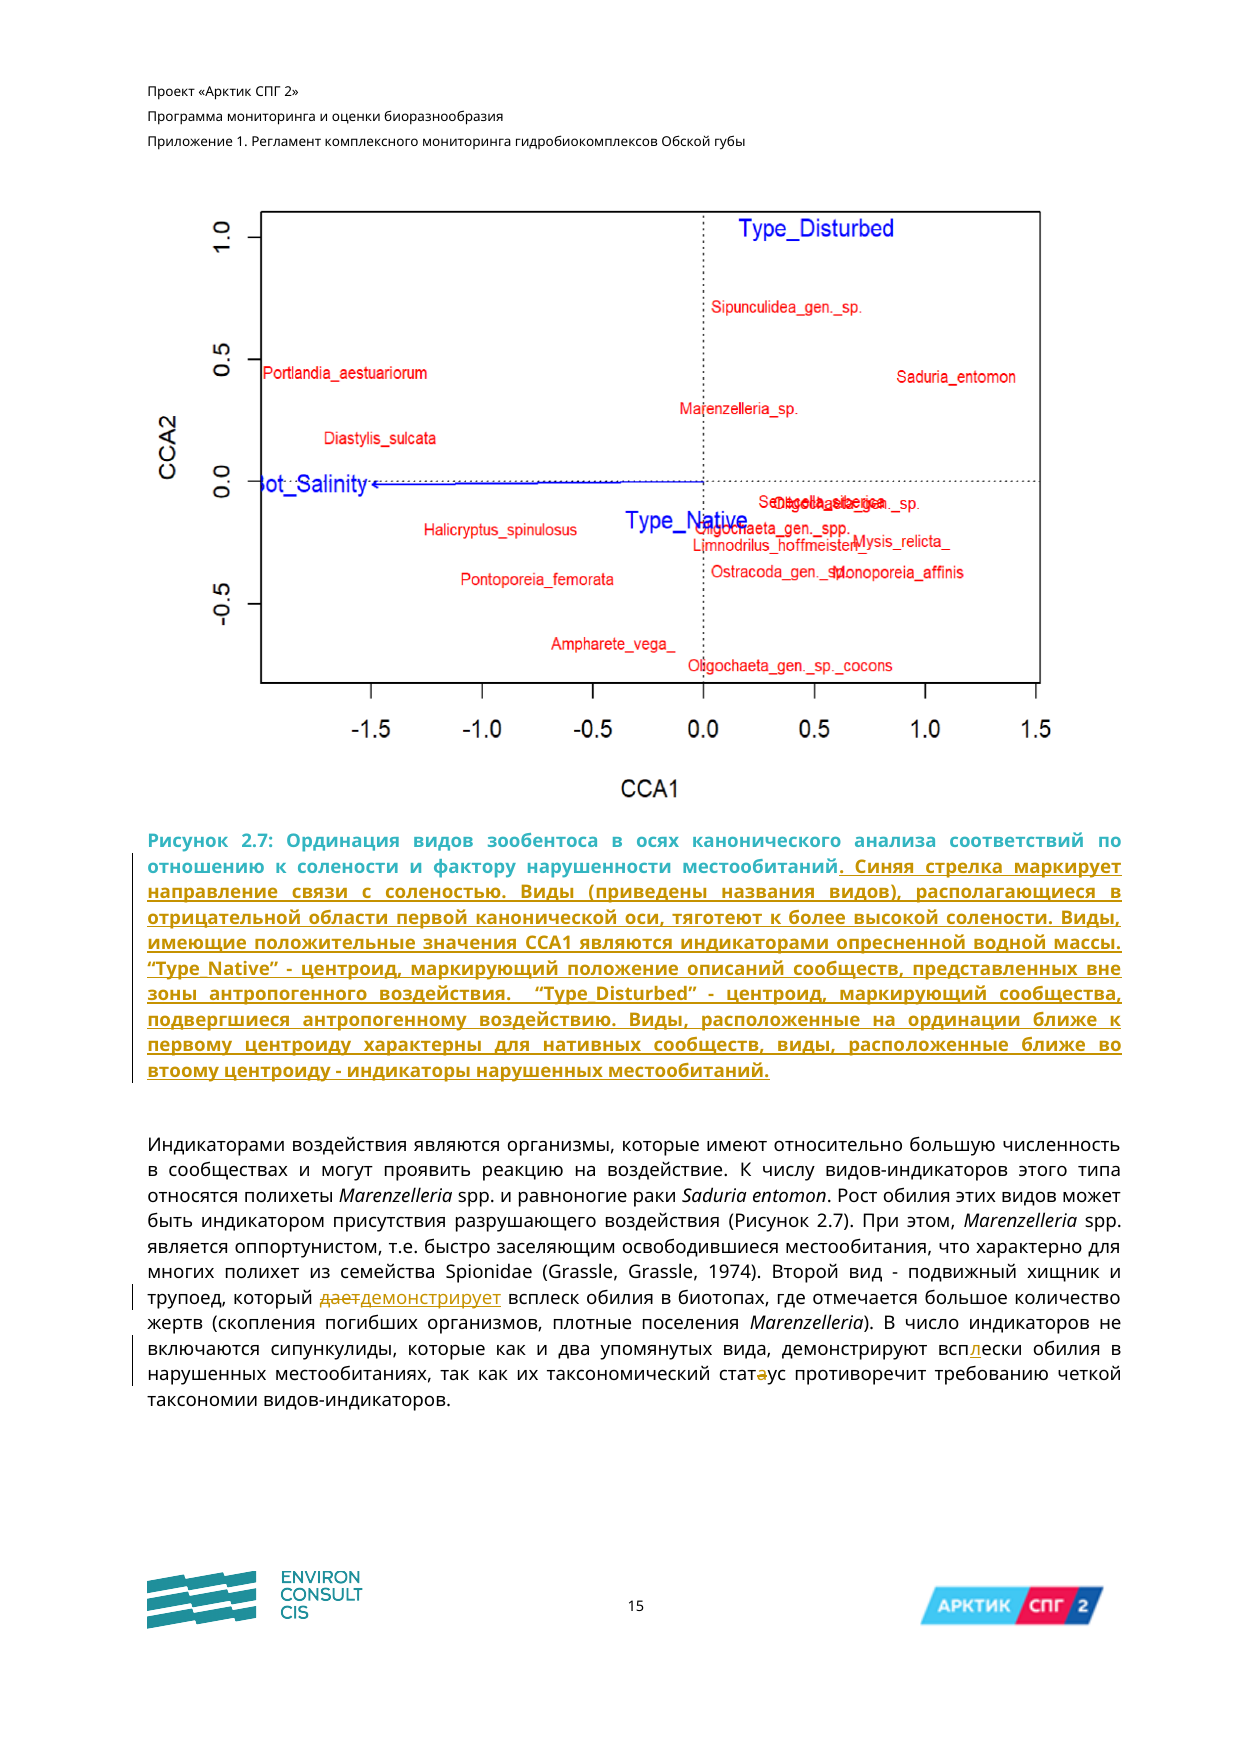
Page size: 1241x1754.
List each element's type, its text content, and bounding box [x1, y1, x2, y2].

picture [147, 1571, 363, 1629]
picture [147, 200, 1058, 810]
text Рисунок 2.7: Ординация видов зообентоса в осях канонического анализа соответствий по отношению к солености и фактору нарушенности местообитаний [147, 827, 1122, 900]
text Рисунок 2.7: Ординация видов зообентоса в осях канонического анализа соответствий по отношению к солености и фактору нарушенности местообитаний [147, 1004, 1122, 1053]
text Индикаторами воздействия являются организмы, которые имеют относительно большую численность в сообществах и могут проявить реакцию на воздействие. К числу видов-индикаторов этого типа относятся полихеты Marenzelleria spp. и равноногие раки Saduria entomon. Рост обилия этих видов может быть индикатором присутствия разрушающего воздействия (Рисунок 2.7). При этом, Marenzelleria spp. является оппортунистом, т.е. быстро заселяющим освободившиеся местообитания, что характерно для многих полихет из семейства Spionidae (Grassle, Grassle, 1974). Второй вид - подвижный хищник и трупоед, который всплеск обилия в биотопах, где отмечается большое количество жертв (скопления погибших организмов, плотные поселения Marenzelleria). В число индикаторов не включаются сипункулиды, которые как и два упомянутых вида, демонстрируют вспески обилия в нарушенных местообитаниях, так как их таксономический статус противоречит требованию четкой таксономии видов-индикаторов. [147, 1131, 1122, 1412]
text Рисунок 2.7: Ординация видов зообентоса в осях канонического анализа соответствий по отношению к солености и фактору нарушенности местообитаний [147, 1055, 1122, 1083]
text Рисунок 2.7: Ординация видов зообентоса в осях канонического анализа соответствий по отношению к солености и фактору нарушенности местообитаний [147, 902, 1122, 951]
text Рисунок 2.7: Ординация видов зообентоса в осях канонического анализа соответствий по отношению к солености и фактору нарушенности местообитаний [147, 953, 1122, 977]
text Рисунок 2.7: Ординация видов зообентоса в осях канонического анализа соответствий по отношению к солености и фактору нарушенности местообитаний [147, 978, 1122, 1002]
picture [920, 1573, 1105, 1639]
